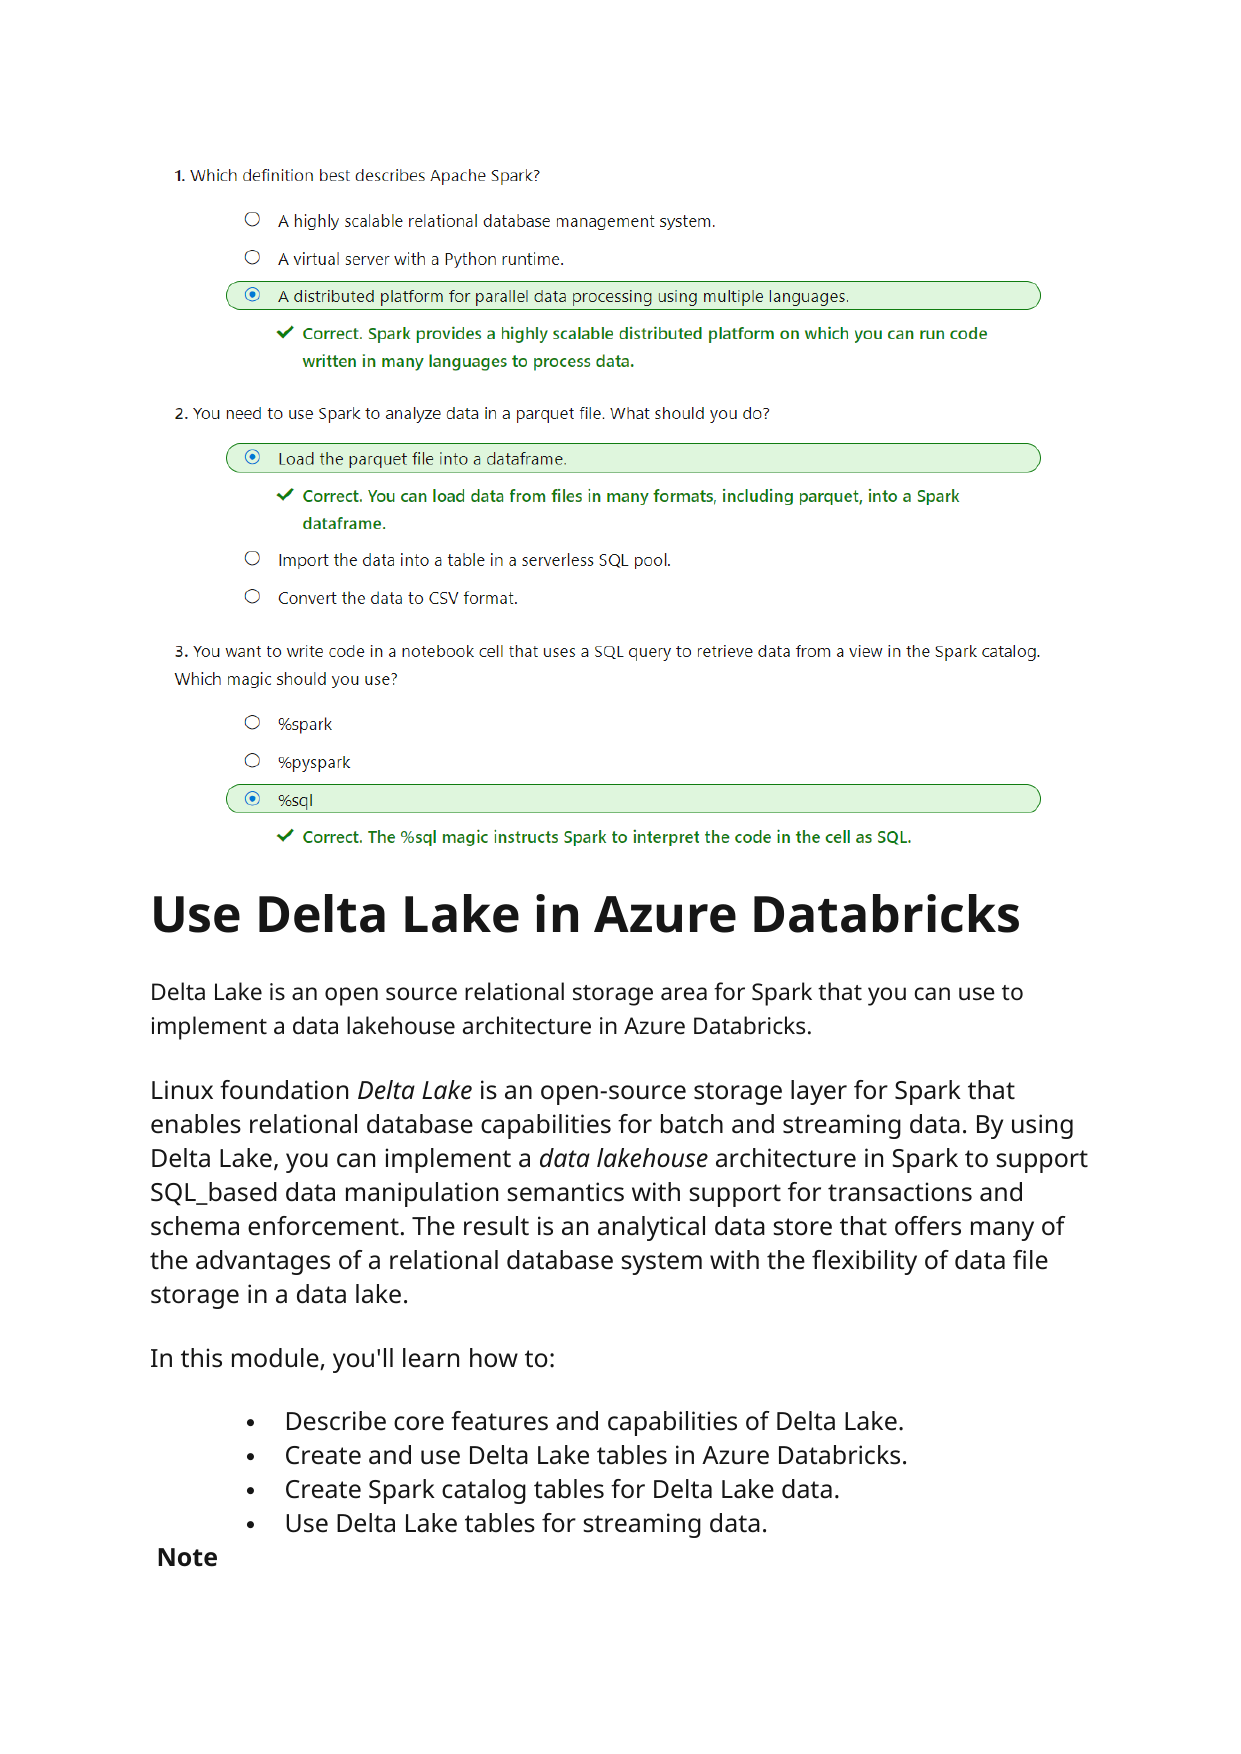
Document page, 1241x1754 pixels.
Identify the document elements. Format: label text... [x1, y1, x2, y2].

list Use Delta Lake tables for streaming data. [247, 1506, 1090, 1540]
text Linux foundation Delta Lake is an open-source storage layer for Spark that enables relational database capabilities for batch and streaming data. By using Delta Lake, you can implement a data lakehouse architecture in Spark to support SQL_based data manipulation semantics with support for transactions and schema enforcement. The result is an analytical data store that offers many of the advantages of a relational database system with the flexibility of data file storage in a data lake. [150, 1073, 1090, 1311]
text In this module, you'll learn how to: [150, 1340, 1090, 1374]
list Create and use Delta Lake tables in Azure Databricks. [247, 1437, 1090, 1472]
list Describe core features and capabilities of Delta Lake. [247, 1403, 1090, 1437]
picture [150, 150, 1091, 860]
text Note [150, 1540, 1090, 1574]
list Create Spark catalog tables for Delta Lake data. [247, 1472, 1090, 1506]
text Delta Lake is an open source relational storage area for Spark that you can use to implement a data lakehouse architecture in Azure Databricks. [150, 976, 1090, 1041]
subtitle Use Delta Lake in Azure Databricks [150, 879, 1090, 947]
